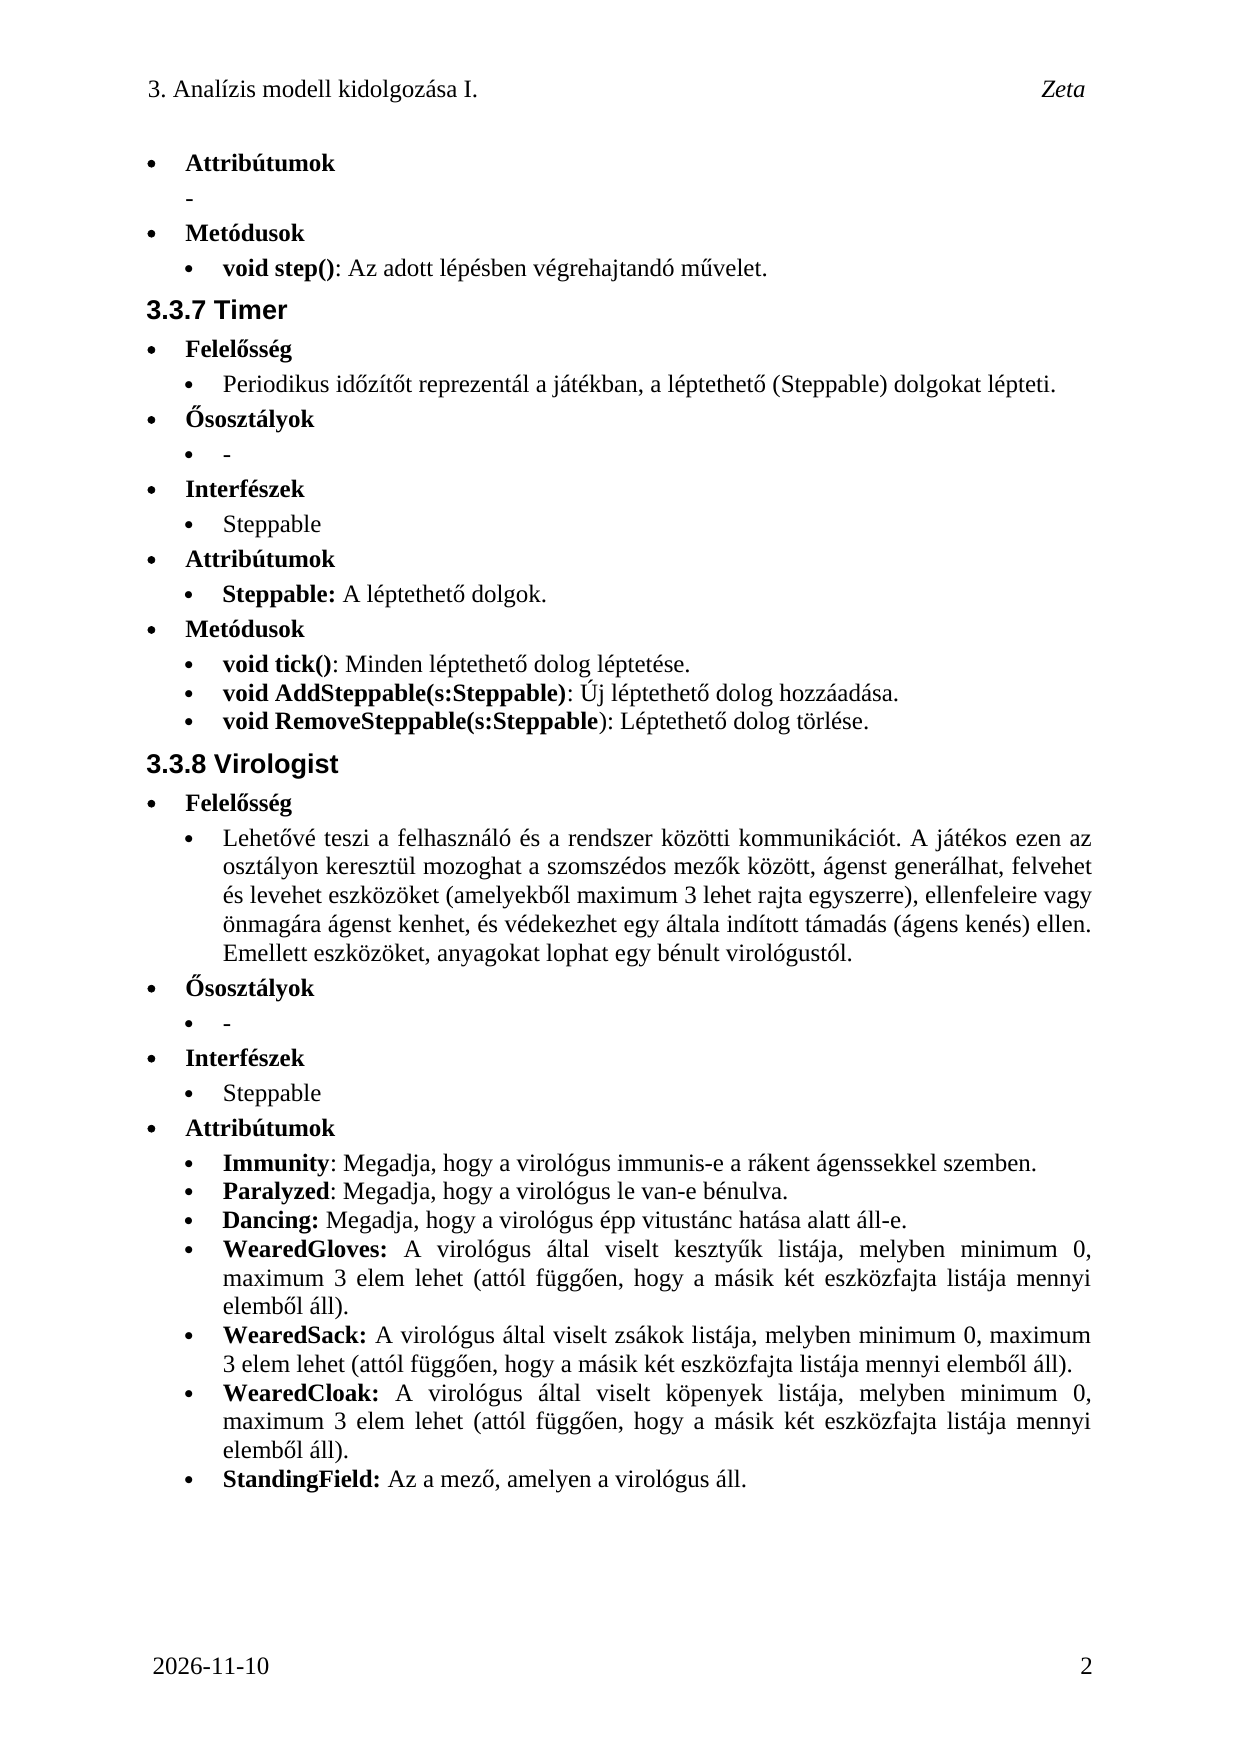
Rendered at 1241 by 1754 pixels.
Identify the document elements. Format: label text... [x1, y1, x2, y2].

subtitle 3.3.7 Timer [146, 294, 1092, 325]
text - [148, 183, 1092, 211]
list Attribútumok [148, 544, 1092, 573]
list Attribútumok [148, 148, 1092, 176]
list Immunity: Megadja, hogy a virológus immunis-e a rákent ágenssekkel szemben. [185, 1148, 1092, 1176]
list Steppable [185, 1078, 1092, 1106]
list void step(): Az adott lépésben végrehajtandó művelet. [185, 253, 1092, 281]
list Interfészek [148, 1043, 1092, 1071]
list StandingField: Az a mező, amelyen a virológus áll. [185, 1464, 1092, 1493]
list Interfészek [148, 474, 1092, 503]
list Metódusok [148, 614, 1092, 643]
list Steppable [185, 509, 1092, 538]
list WearedGloves: A virológus által viselt kesztyűk listája, melyben minimum 0, maximum 3 elem lehet (attól függően, hogy a másik két eszközfajta listája mennyi elemből áll). [185, 1234, 1092, 1320]
list Dancing: Megadja, hogy a virológus épp vitustánc hatása alatt áll-e. [185, 1205, 1092, 1234]
list Attribútumok [148, 1113, 1092, 1141]
list WearedSack: A virológus által viselt zsákok listája, melyben minimum 0, maximum 3 elem lehet (attól függően, hogy a másik két eszközfajta listája mennyi elemből áll). [185, 1320, 1092, 1378]
list Lehetővé teszi a felhasználó és a rendszer közötti kommunikációt. A játékos ezen az osztályon keresztül mozoghat a szomszédos mezők között, ágenst generálhat, felvehet és levehet eszközöket (amelyekből maximum 3 lehet rajta egyszerre), ellenfeleire vagy önmagára ágenst kenhet, és védekezhet egy általa indított támadás (ágens kenés) ellen. Emellett eszközöket, anyagokat lophat egy bénult virológustól. [185, 823, 1092, 966]
list void RemoveSteppable(s:Steppable): Léptethető dolog törlése. [185, 706, 1092, 735]
list Metódusok [148, 218, 1092, 246]
subtitle 3.3.8 Virologist [146, 748, 1092, 779]
list Steppable: A léptethető dolgok. [185, 579, 1092, 608]
list - [185, 439, 1092, 468]
list Ősosztályok [148, 973, 1092, 1001]
list Felelősség [148, 788, 1092, 816]
list WearedCloak: A virológus által viselt köpenyek listája, melyben minimum 0, maximum 3 elem lehet (attól függően, hogy a másik két eszközfajta listája mennyi elemből áll). [185, 1378, 1092, 1464]
list Periodikus időzítőt reprezentál a játékban, a léptethető (Steppable) dolgokat lépteti. [185, 369, 1092, 398]
list void AddSteppable(s:Steppable): Új léptethető dolog hozzáadása. [185, 678, 1092, 706]
list Paralyzed: Megadja, hogy a virológus le van-e bénulva. [185, 1176, 1092, 1205]
list - [185, 1008, 1092, 1036]
list Felelősség [148, 334, 1092, 363]
list void tick(): Minden léptethető dolog léptetése. [185, 649, 1092, 678]
list Ősosztályok [148, 404, 1092, 433]
